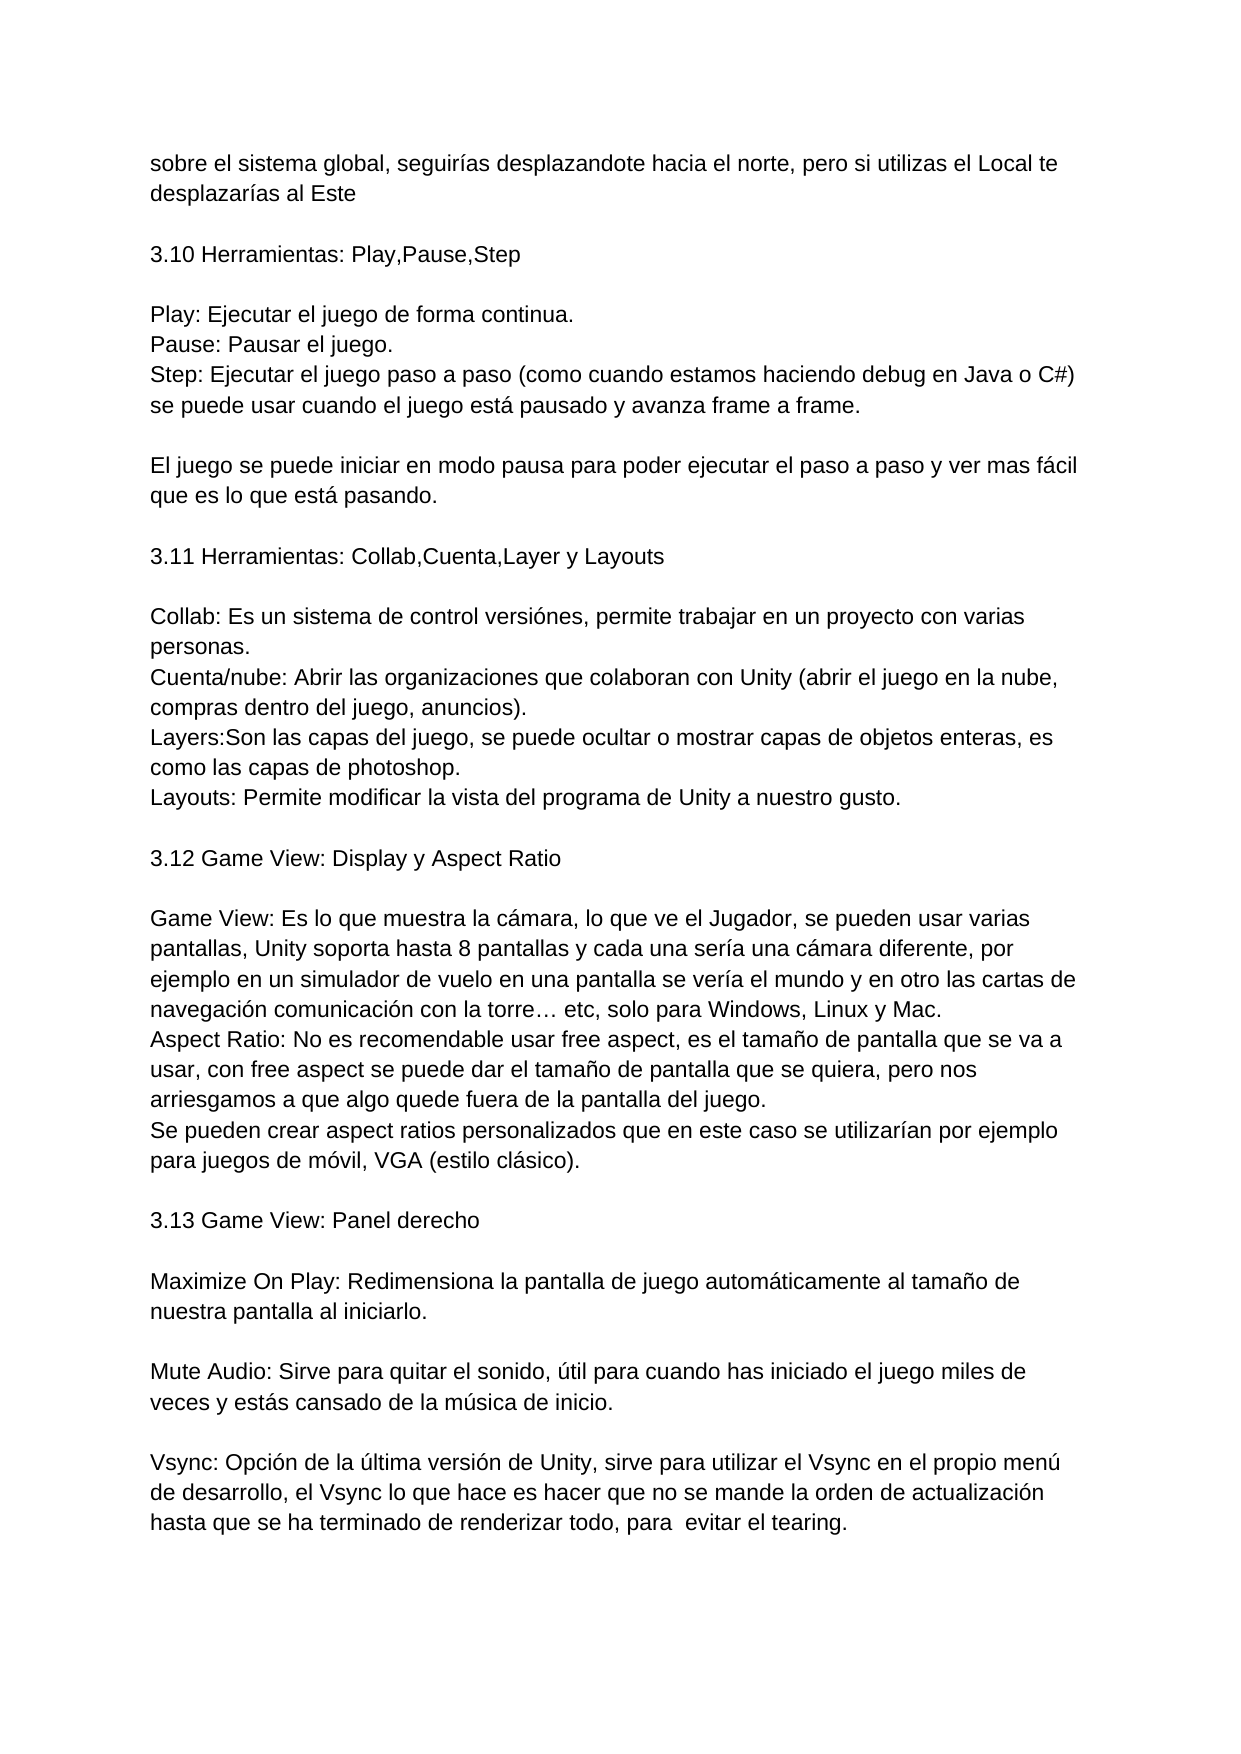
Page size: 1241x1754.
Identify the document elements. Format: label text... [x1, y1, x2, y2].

text El juego se puede iniciar en modo pausa para poder ejecutar el paso a paso y ver mas fácil que es lo que está pasando. [150, 452, 1090, 509]
text Collab: Es un sistema de control versiónes, permite trabajar en un proyecto con varias personas. [150, 603, 1090, 660]
text Vsync: Opción de la última versión de Unity, sirve para utilizar el Vsync en el propio menú de desarrollo, el Vsync lo que hace es hacer que no se mande la orden de actualización hasta que se ha terminado de renderizar todo, para evitar el tearing. [150, 1449, 1090, 1536]
text 3.12 Game View: Display y Aspect Ratio [150, 845, 1090, 871]
text Game View: Es lo que muestra la cámara, lo que ve el Jugador, se pueden usar varias pantallas, Unity soporta hasta 8 pantallas y cada una sería una cámara diferente, por ejemplo en un simulador de vuelo en una pantalla se vería el mundo y en otro las cartas de navegación comunicación con la torre… etc, solo para Windows, Linux y Mac. [150, 905, 1090, 1022]
text Cuenta/nube: Abrir las organizaciones que colaboran con Unity (abrir el juego en la nube, compras dentro del juego, anuncios). [150, 663, 1090, 720]
text Step: Ejecutar el juego paso a paso (como cuando estamos haciendo debug en Java o C#) se puede usar cuando el juego está pausado y avanza frame a frame. [150, 361, 1090, 418]
text Layouts: Permite modificar la vista del programa de Unity a nuestro gusto. [150, 784, 1090, 811]
text Pause: Pausar el juego. [150, 331, 1090, 358]
text Layers:Son las capas del juego, se puede ocultar o mostrar capas de objetos enteras, es como las capas de photoshop. [150, 724, 1090, 781]
text Maximize On Play: Redimensiona la pantalla de juego automáticamente al tamaño de nuestra pantalla al iniciarlo. [150, 1268, 1090, 1324]
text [150, 150, 1090, 207]
text Play: Ejecutar el juego de forma continua. [150, 301, 1090, 327]
text 3.11 Herramientas: Collab,Cuenta,Layer y Layouts [150, 543, 1090, 569]
text 3.10 Herramientas: Play,Pause,Step [150, 241, 1090, 267]
text Se pueden crear aspect ratios personalizados que en este caso se utilizarían por ejemplo para juegos de móvil, VGA (estilo clásico). [150, 1117, 1090, 1173]
text 3.13 Game View: Panel derecho [150, 1207, 1090, 1234]
text Aspect Ratio: No es recomendable usar free aspect, es el tamaño de pantalla que se va a usar, con free aspect se puede dar el tamaño de pantalla que se quiera, pero nos arriesgamos a que algo quede fuera de la pantalla del juego. [150, 1026, 1090, 1113]
text Mute Audio: Sirve para quitar el sonido, útil para cuando has iniciado el juego miles de veces y estás cansado de la música de inicio. [150, 1358, 1090, 1415]
